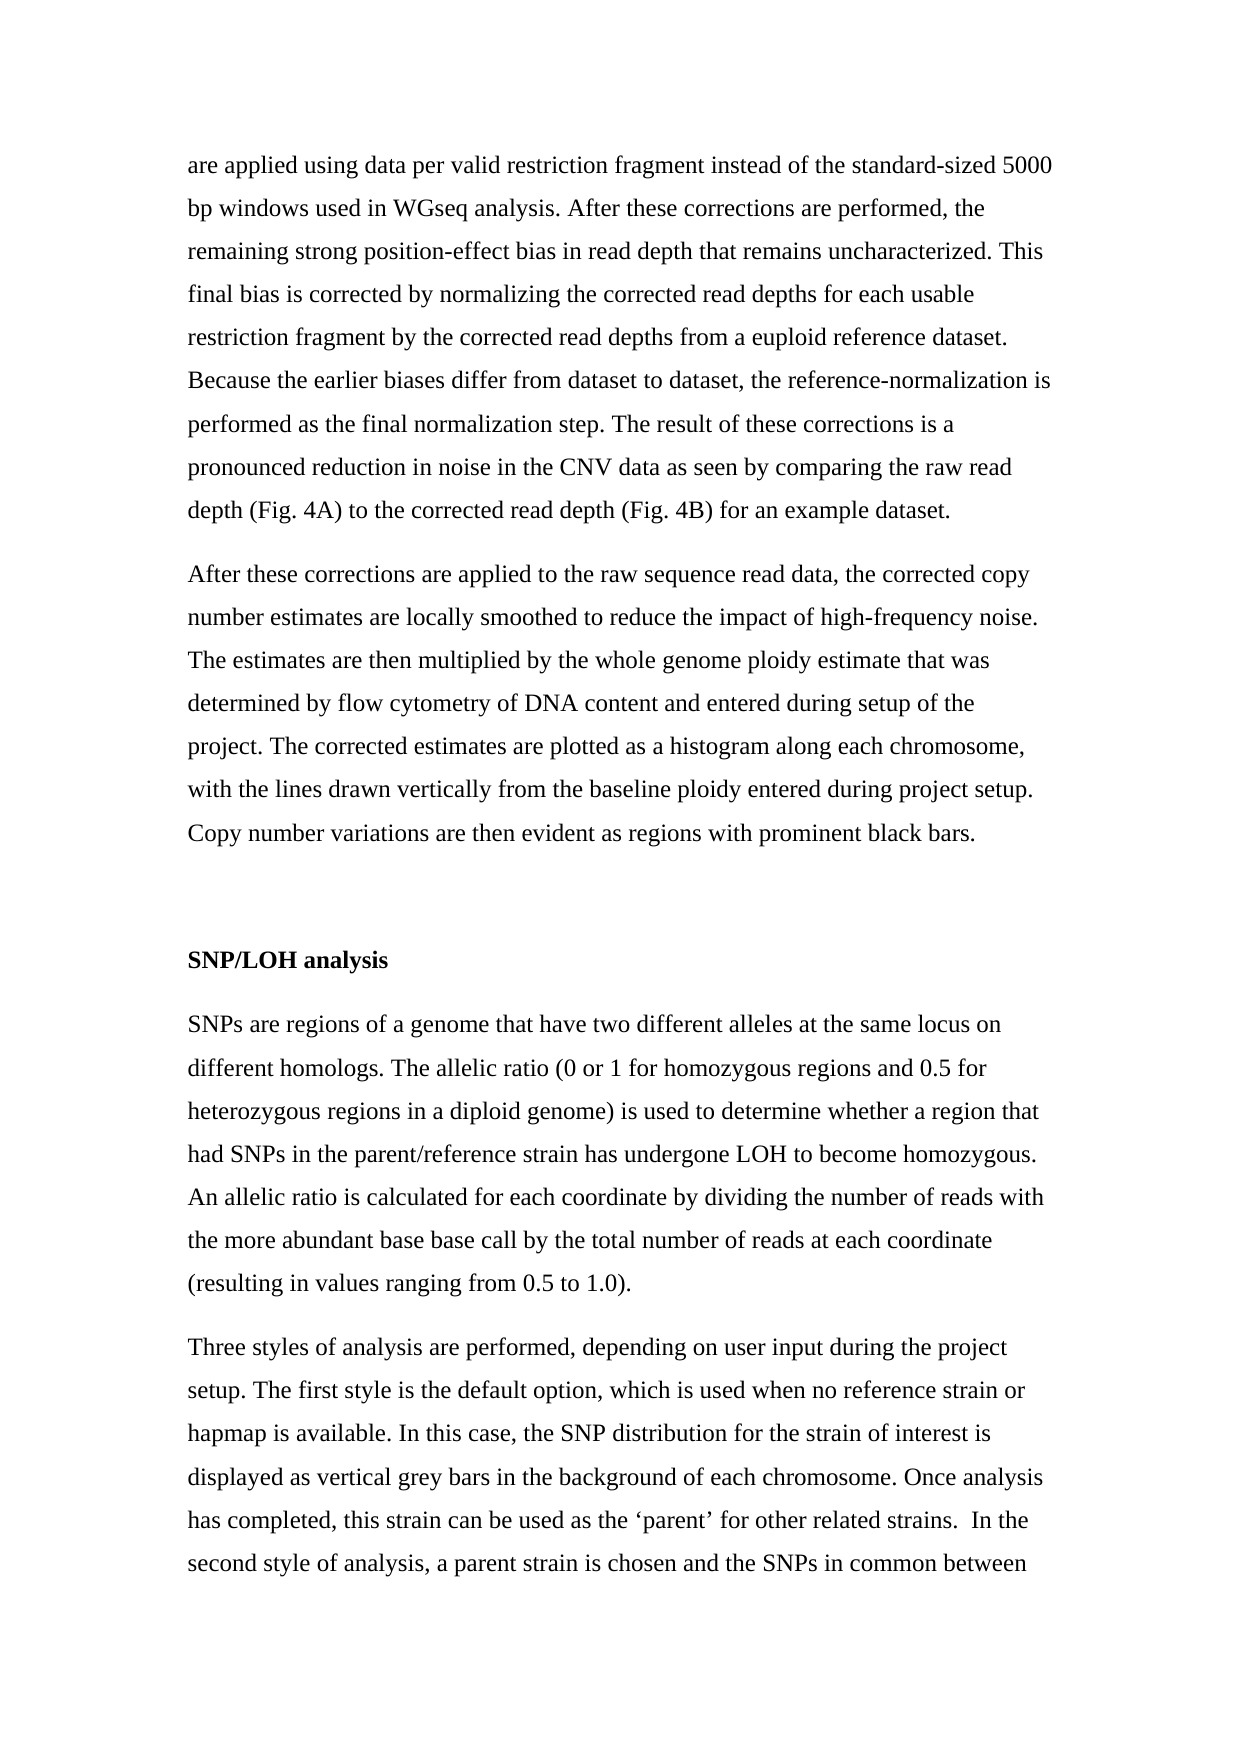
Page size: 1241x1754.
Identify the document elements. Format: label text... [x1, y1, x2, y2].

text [187, 1332, 1053, 1577]
text SNPs are regions of a genome that have two different alleles at the same locus on different homologs. The allelic ratio (0 or 1 for homozygous regions and 0.5 for heterozygous regions in a diploid genome) is used to determine whether a region that had SNPs in the parent/reference strain has undergone LOH to become homozygous. An allelic ratio is calculated for each coordinate by dividing the number of reads with the more abundant base base call by the total number of reads at each coordinate (resulting in values ranging from 0.5 to 1.0). [187, 1009, 1053, 1297]
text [187, 150, 1053, 524]
text After these corrections are applied to the raw sequence read data, the corrected copy number estimates are locally smoothed to reduce the impact of high-frequency noise. The estimates are then multiplied by the whole genome ploidy estimate that was determined by flow cytometry of DNA content and entered during setup of the project. The corrected estimates are plotted as a histogram along each chromosome, with the lines drawn vertically from the baseline ploidy entered during project setup. Copy number variations are then evident as regions with prominent black bars. [187, 559, 1053, 846]
text SNP/LOH analysis [187, 946, 1053, 974]
